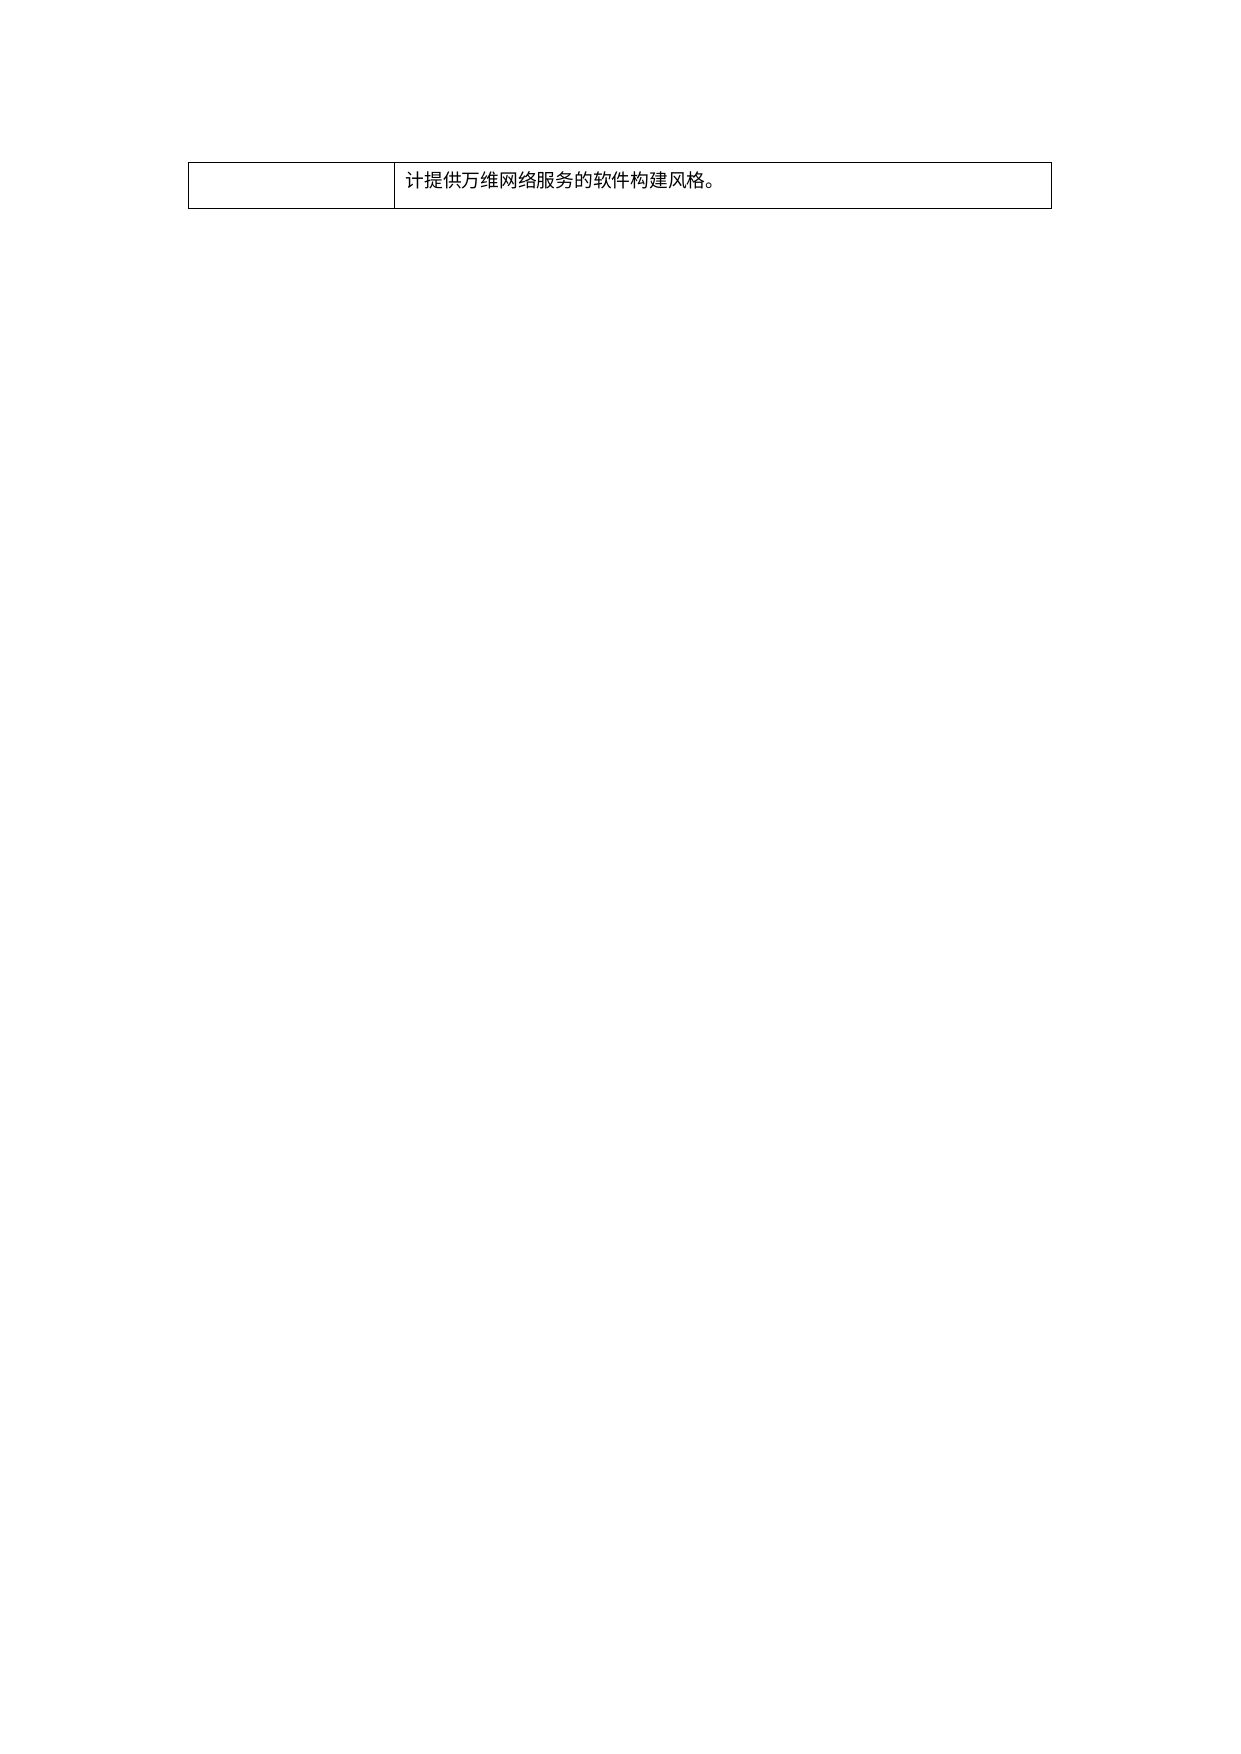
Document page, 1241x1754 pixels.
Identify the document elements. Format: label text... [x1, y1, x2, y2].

table_cell 表现层状态转换（英文全称：Representational State Transfer）是一种万维网软件架构风格，目的是便于不同软件/程序在网络中互相传递信息。表现层状态转换是根基于超文本传输协议之上而确定的一组约束和属性，是一种设计提供万维网络服务的软件构建风格。 [395, 163, 1051, 208]
table_cell REST API [189, 163, 394, 208]
